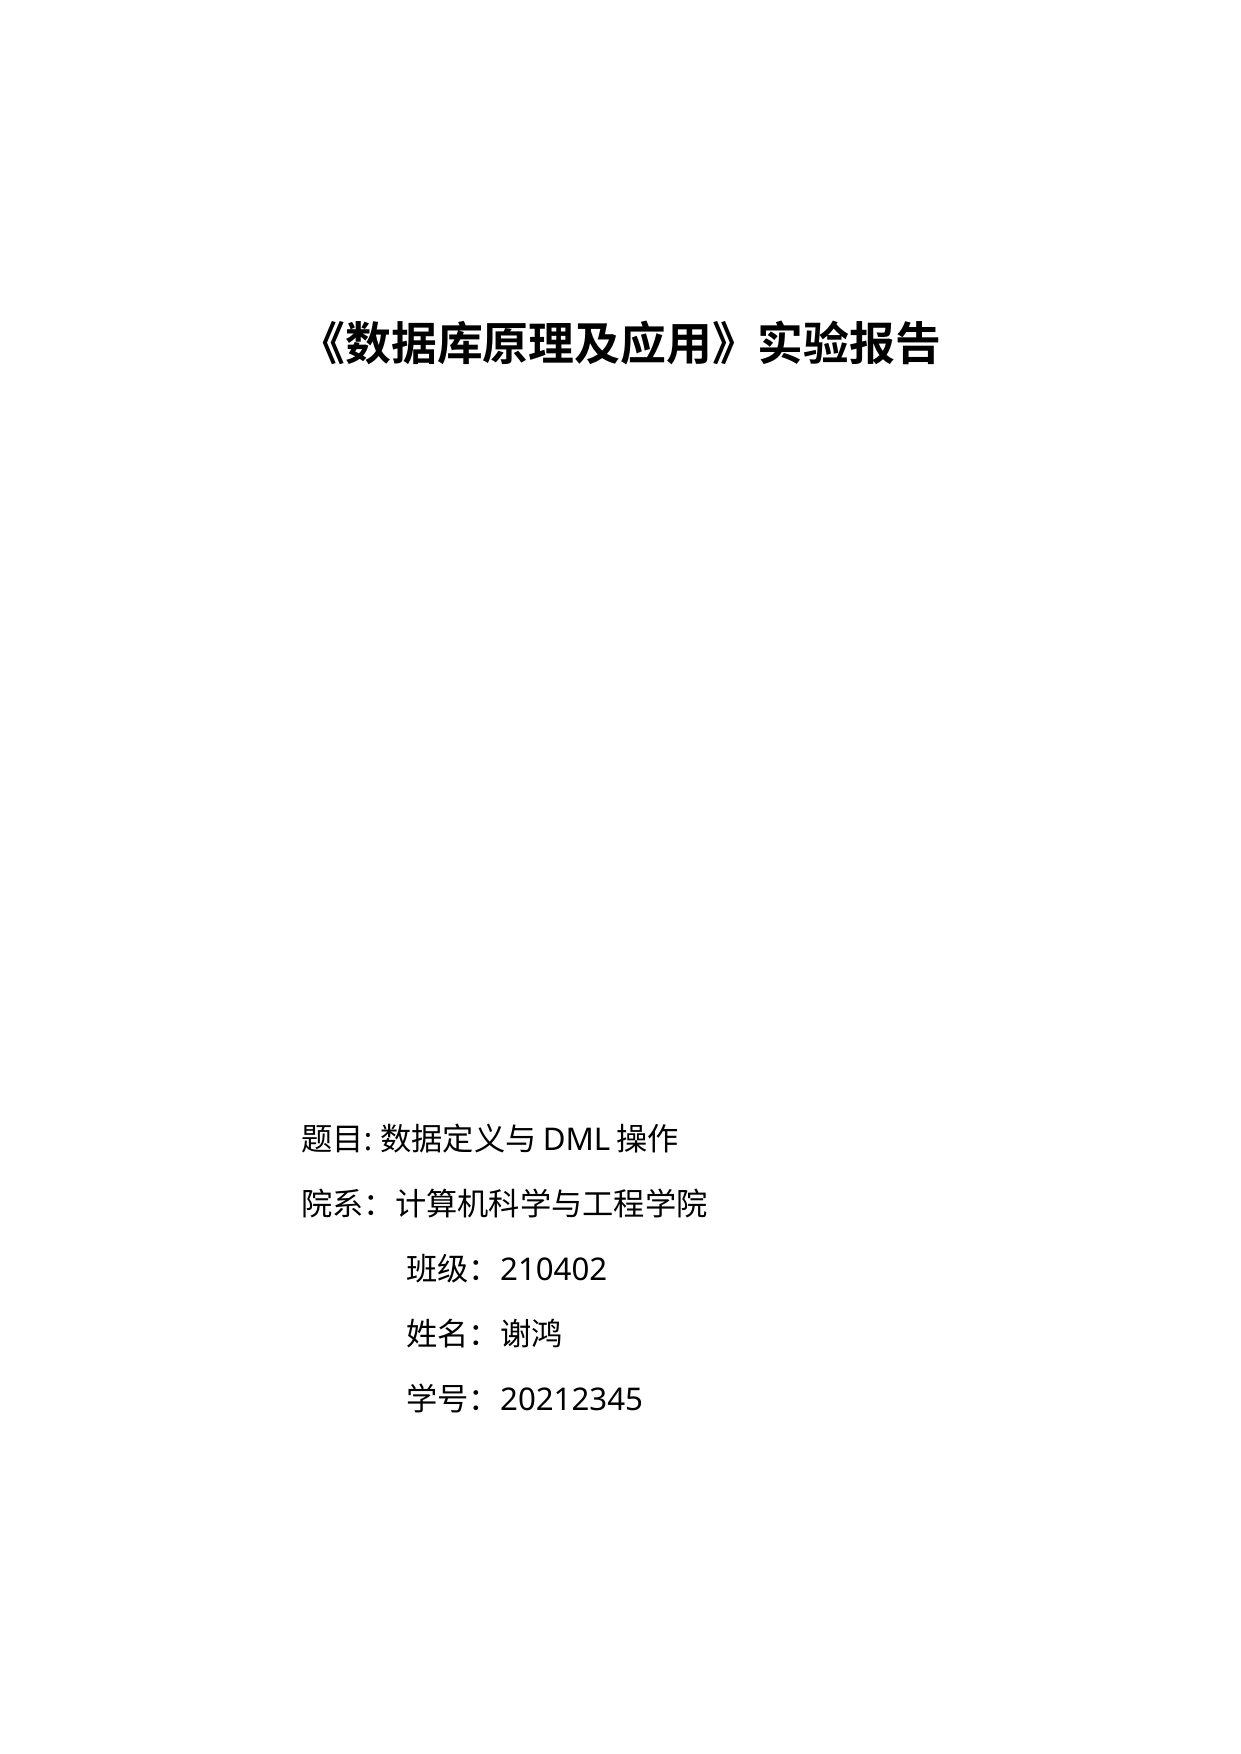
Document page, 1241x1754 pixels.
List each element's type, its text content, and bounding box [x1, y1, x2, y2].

text 题目: 数据定义与DML操作 [187, 1104, 1053, 1169]
text 学号：20212345 [187, 1364, 1053, 1429]
text 院系：计算机科学与工程学院 [187, 1169, 1053, 1234]
text 班级：210402 [187, 1234, 1053, 1299]
text 姓名：谢鸿 [187, 1299, 1053, 1364]
text 《数据库原理及应用》实验报告 [187, 292, 1053, 389]
